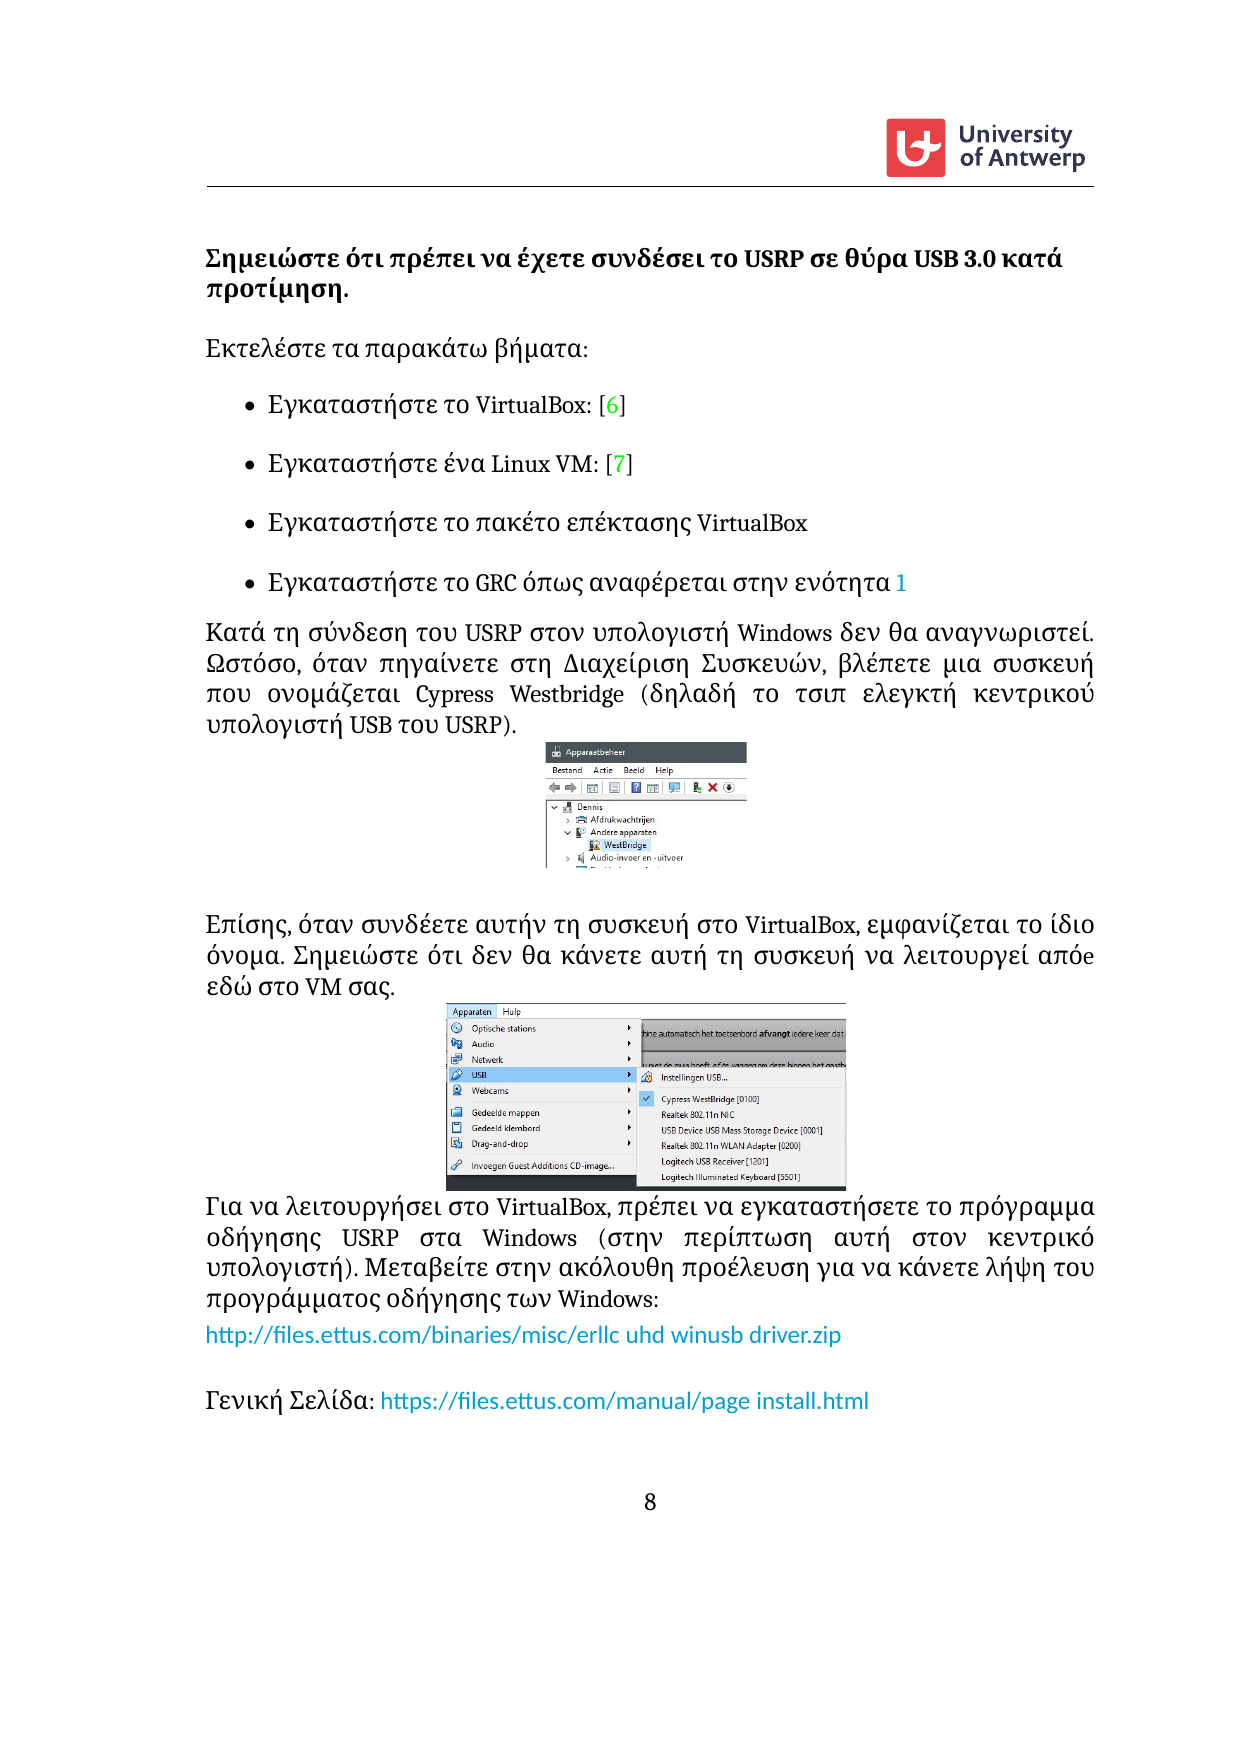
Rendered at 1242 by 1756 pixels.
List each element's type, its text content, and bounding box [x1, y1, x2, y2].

text Σημειώστε ότι πρέπει να έχετε συνδέσει το USRP σε θύρα USB 3.0 κατά προτίμηση. [205, 245, 1112, 304]
picture [446, 1003, 847, 1191]
text Επίσης, όταν συνδέετε αυτήν τη συσκευή στο VirtualBox, εμφανίζεται το ίδιο όνομα. Σημειώστε ότι δεν θα κάνετε αυτή τη συσκευή να λειτουργεί απόe εδώ στο VM σας. [205, 911, 1095, 1001]
list Εγκαταστήστε το GRC όπως αναφέρεται στην ενότητα 1 [243, 567, 1095, 597]
text Γενική Σελίδα: https://files.ettus.com/manual/page install.html [205, 1385, 1112, 1416]
list Εγκαταστήστε το VirtualBox: [6] [243, 389, 1095, 419]
text Κατά τη σύνδεση του USRP στον υπολογιστή Windows δεν θα αναγνωριστεί. Ωστόσο, όταν πηγαίνετε στη Διαχείριση Συσκευών, βλέπετε μια συσκευή που ονομάζεται Cypress Westbridge (δηλαδή το τσιπ ελεγκτή κεντρικού υπολογιστή USB του USRP). [205, 619, 1095, 740]
text http://files.ettus.com/binaries/misc/erllc uhd winusb driver.zip [205, 1320, 1112, 1350]
list Εγκαταστήστε το πακέτο επέκτασης VirtualBox [243, 507, 1095, 538]
text Εκτελέστε τα παρακάτω βήματα: [205, 335, 1095, 363]
picture [545, 742, 747, 868]
list Εγκαταστήστε ένα Linux VM: [7] [243, 448, 1095, 479]
text Για να λειτουργήσει στο VirtualBox, πρέπει να εγκαταστήσετε το πρόγραμμα οδήγησης USRP στα Windows (στην περίπτωση αυτή στον κεντρικό υπολογιστή). Μεταβείτε στην ακόλουθη προέλευση για να κάνετε λήψη του προγράμματος οδήγησης των Windows: [205, 1193, 1095, 1314]
